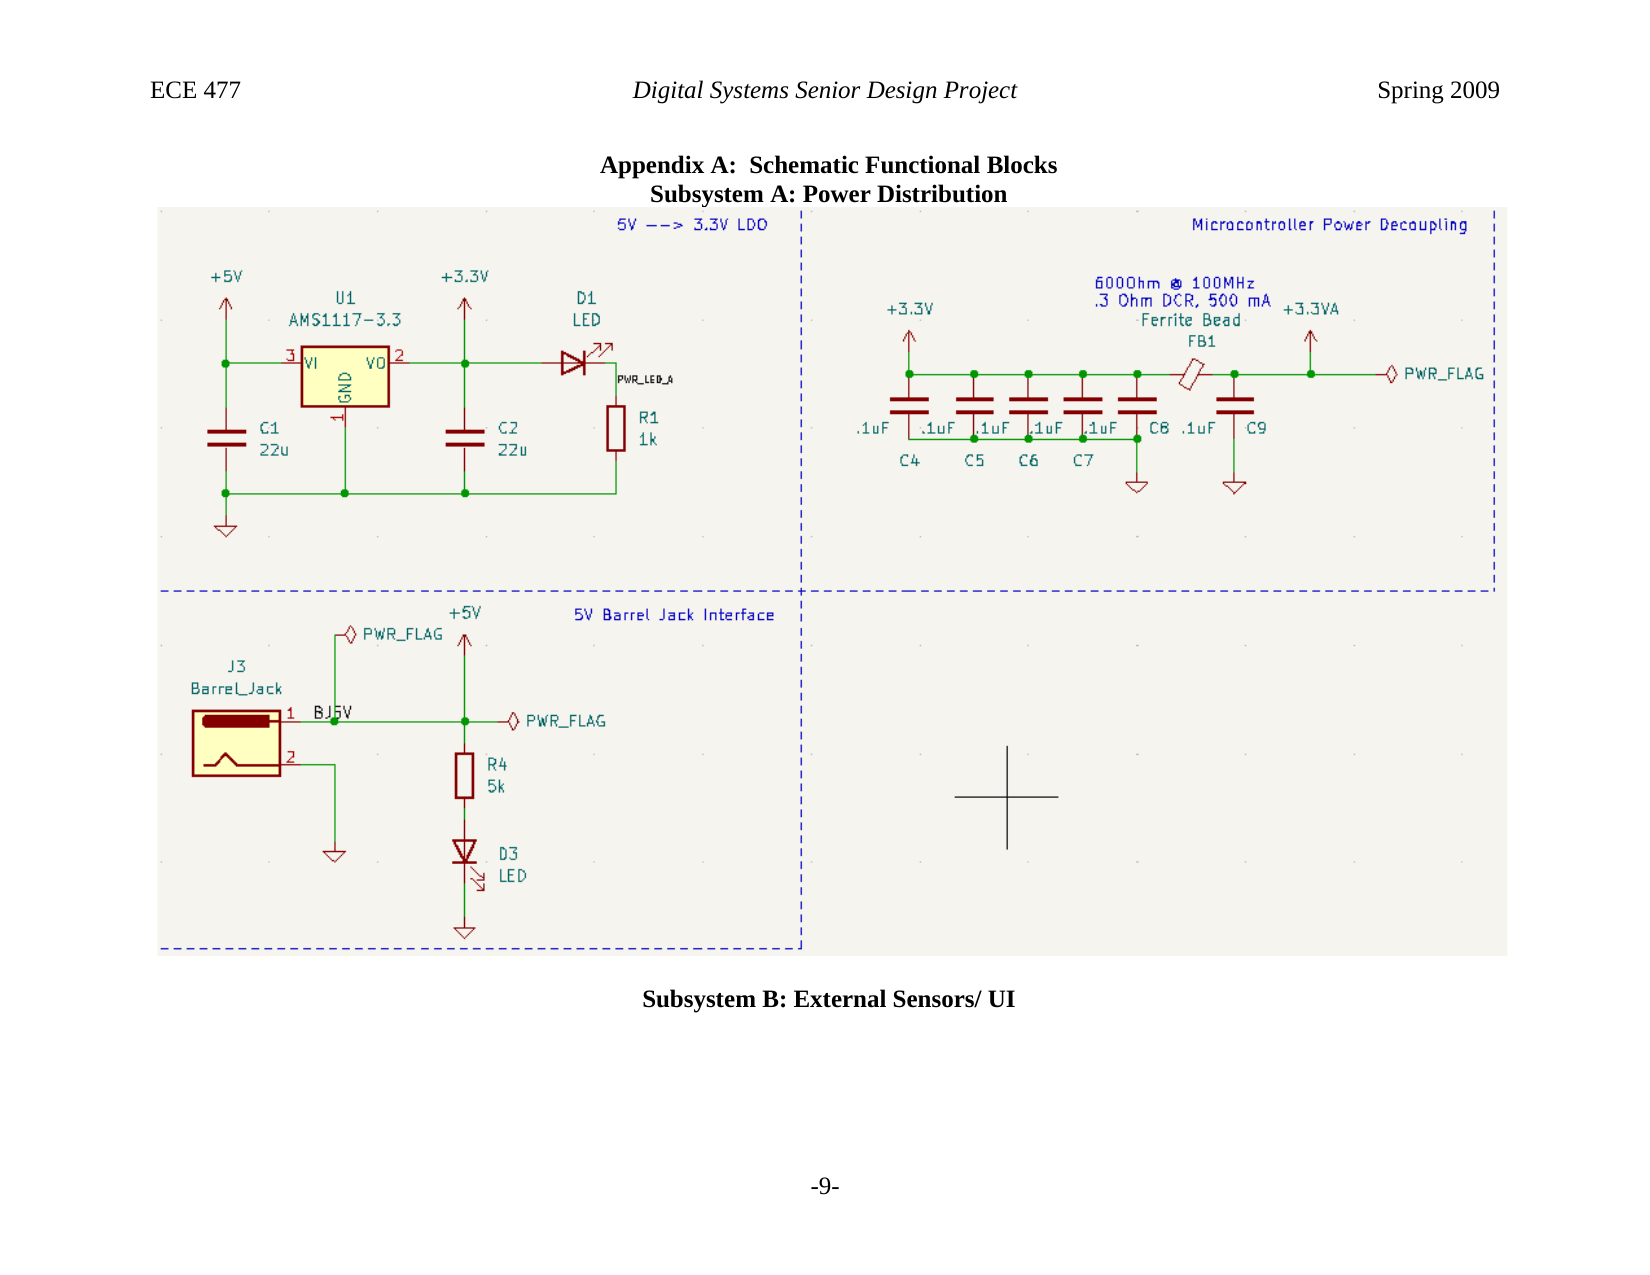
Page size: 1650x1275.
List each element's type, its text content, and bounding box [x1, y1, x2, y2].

title Subsystem B: External Sensors/ UI [157, 984, 1500, 1013]
picture [157, 207, 1508, 956]
title Appendix A: Schematic Functional Blocks [157, 150, 1500, 179]
title Subsystem A: Power Distribution [157, 179, 1500, 207]
